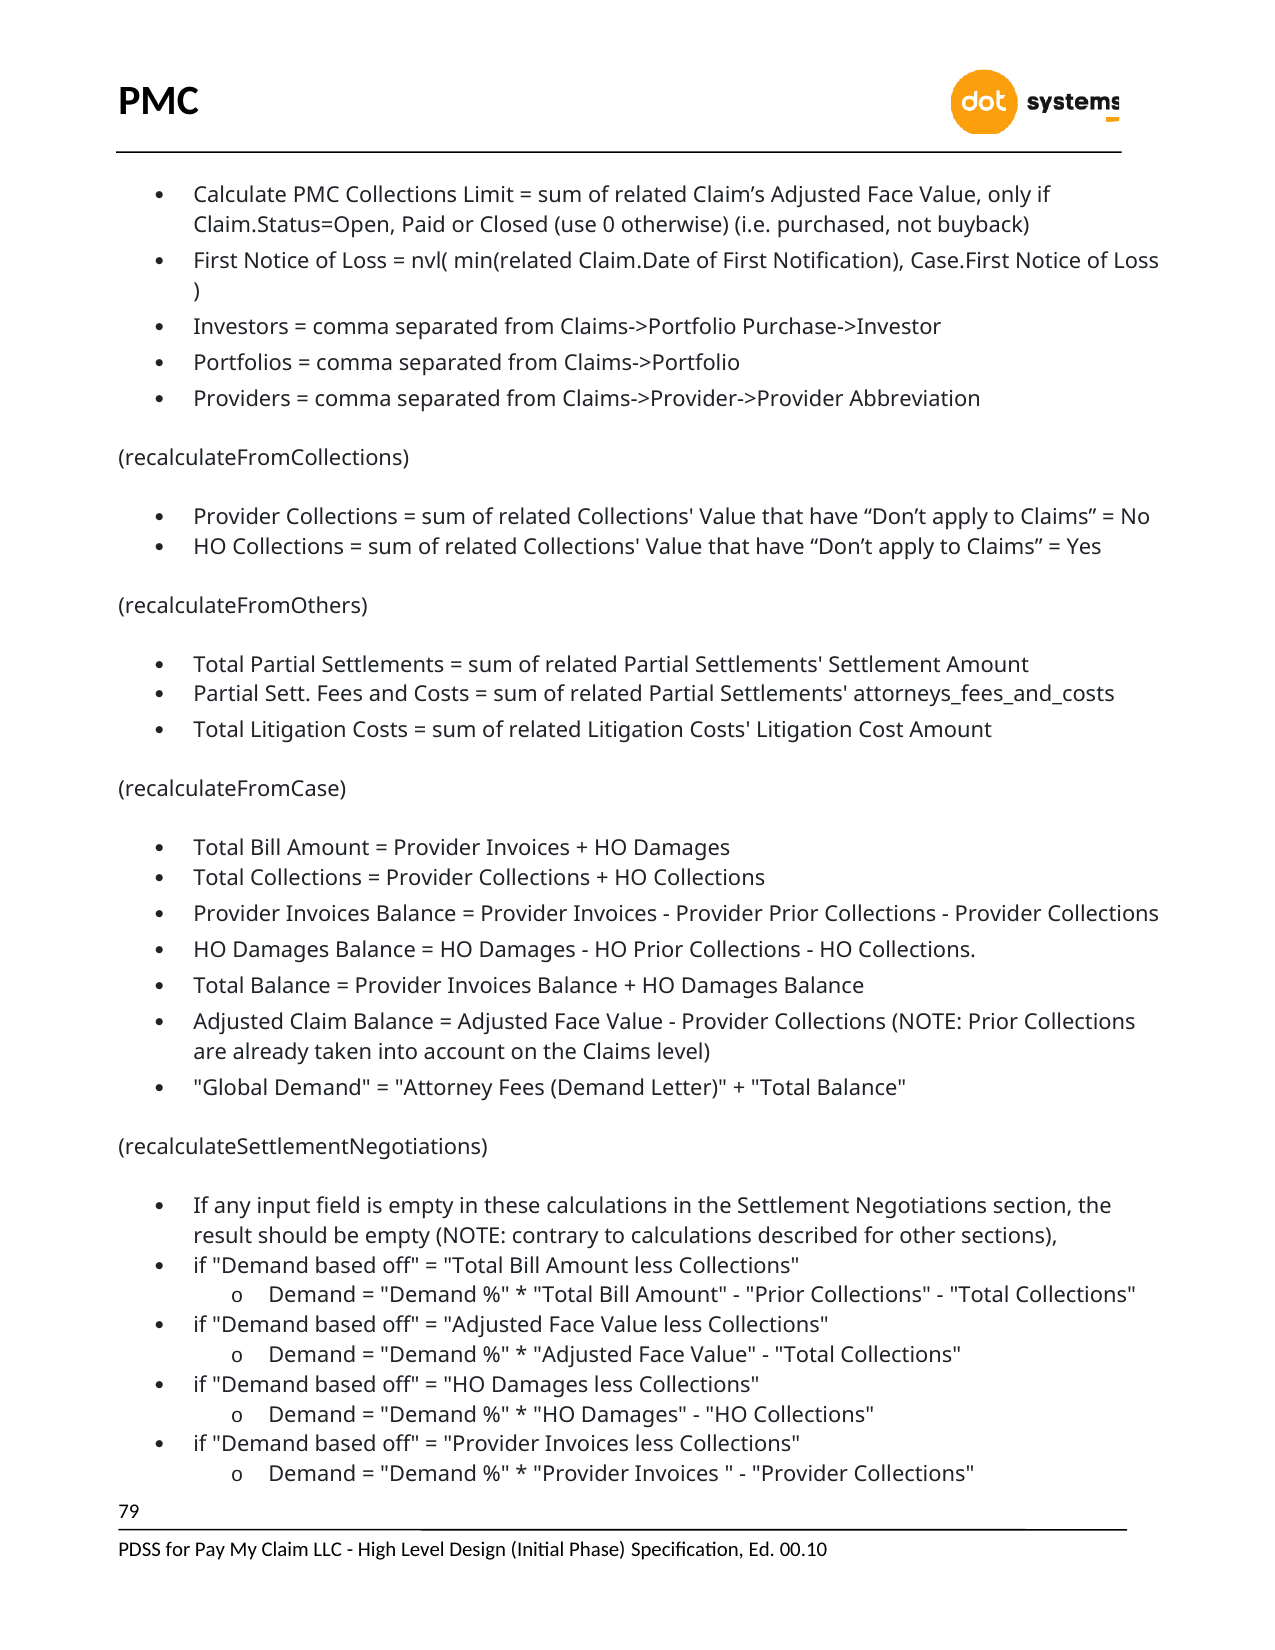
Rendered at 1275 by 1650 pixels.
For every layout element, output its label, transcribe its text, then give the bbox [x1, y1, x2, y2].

list Total Partial Settlements = sum of related Partial Settlements' Settlement Amount [156, 649, 1160, 678]
list Adjusted Claim Balance = Adjusted Face Value - Provider Collections (NOTE: Prior Collections are already taken into account on the Claims level) [156, 1006, 1160, 1066]
list Total Collections = Provider Collections + HO Collections [156, 862, 1160, 892]
list "Global Demand" = "Attorney Fees (Demand Letter)" + "Total Balance" [156, 1072, 1160, 1102]
list Demand = "Demand %" * "HO Damages" - "HO Collections" [231, 1399, 1160, 1428]
list Total Bill Amount = Provider Invoices + HO Damages [156, 832, 1160, 862]
list Demand = "Demand %" * "Total Bill Amount" - "Prior Collections" - "Total Collections" [231, 1279, 1160, 1309]
text (recalculateFromCase) [118, 773, 1160, 803]
list Provider Collections = sum of related Collections' Value that have “Don’t apply to Claims” = No [156, 501, 1160, 531]
list HO Collections = sum of related Collections' Value that have “Don’t apply to Claims” = Yes [156, 531, 1160, 561]
list Demand = "Demand %" * "Adjusted Face Value" - "Total Collections" [231, 1339, 1160, 1369]
text (recalculateFromOthers) [118, 590, 1160, 619]
list if "Demand based off" = "Adjusted Face Value less Collections" [156, 1309, 1160, 1339]
list if "Demand based off" = "Total Bill Amount less Collections" [156, 1250, 1160, 1279]
picture [950, 69, 1120, 134]
list Investors = comma separated from Claims->Portfolio Purchase->Investor [156, 311, 1160, 341]
list Providers = comma separated from Claims->Provider->Provider Abbreviation [156, 383, 1160, 413]
list Total Balance = Provider Invoices Balance + HO Damages Balance [156, 970, 1160, 1000]
list Provider Invoices Balance = Provider Invoices - Provider Prior Collections - Provider Collections [156, 898, 1160, 928]
list Partial Sett. Fees and Costs = sum of related Partial Settlements' attorneys_fees_and_costs [156, 678, 1160, 708]
list Calculate PMC Collections Limit = sum of related Claim’s Adjusted Face Value, only if Claim.Status=Open, Paid or Closed (use 0 otherwise) (i.e. purchased, not buyback) [156, 179, 1160, 239]
list Portfolios = comma separated from Claims->Portfolio [156, 347, 1160, 377]
list If any input field is empty in these calculations in the Settlement Negotiations section, the result should be empty (NOTE: contrary to calculations described for other sections), [156, 1190, 1160, 1250]
list Demand = "Demand %" * "Provider Invoices " - "Provider Collections" [231, 1458, 1160, 1488]
list HO Damages Balance = HO Damages - HO Prior Collections - HO Collections. [156, 934, 1160, 964]
text (recalculateSettlementNegotiations) [118, 1131, 1160, 1161]
list Total Litigation Costs = sum of related Litigation Costs' Litigation Cost Amount [156, 714, 1160, 744]
list if "Demand based off" = "Provider Invoices less Collections" [156, 1428, 1160, 1458]
list if "Demand based off" = "HO Damages less Collections" [156, 1369, 1160, 1399]
list First Notice of Loss = nvl( min(related Claim.Date of First Notification), Case.First Notice of Loss ) [156, 245, 1160, 305]
text (recalculateFromCollections) [118, 442, 1160, 472]
